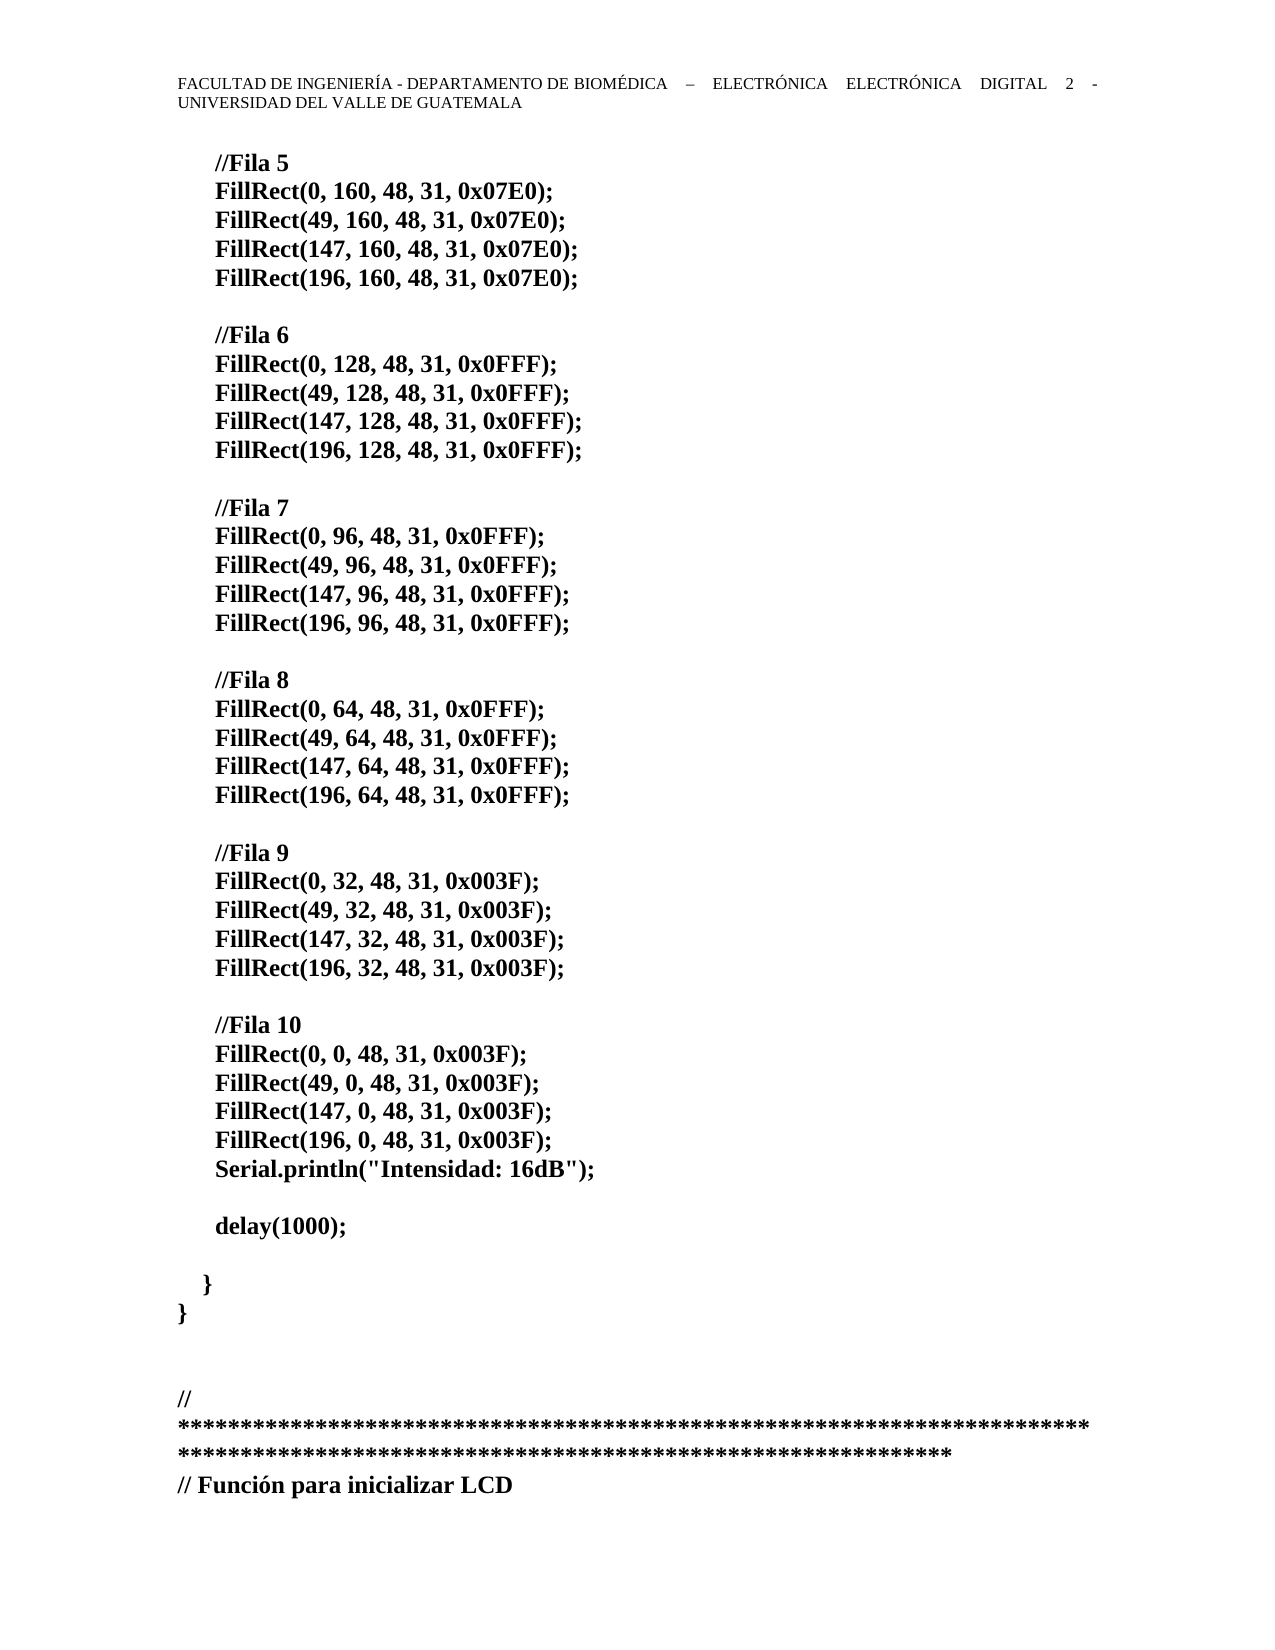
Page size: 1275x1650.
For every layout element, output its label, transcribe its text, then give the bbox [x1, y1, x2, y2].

text FillRect(0, 32, 48, 31, 0x003F); [177, 866, 1098, 895]
text FillRect(0, 96, 48, 31, 0x0FFF); [177, 521, 1098, 550]
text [177, 1384, 1098, 1470]
text FillRect(196, 32, 48, 31, 0x003F); [177, 953, 1098, 981]
text FillRect(49, 128, 48, 31, 0x0FFF); [177, 378, 1098, 406]
text } [177, 1269, 1098, 1298]
text //Fila 8 [177, 665, 1098, 694]
text //Fila 6 [177, 320, 1098, 349]
text FillRect(147, 160, 48, 31, 0x07E0); [177, 234, 1098, 263]
text FillRect(0, 128, 48, 31, 0x0FFF); [177, 349, 1098, 378]
text FillRect(196, 160, 48, 31, 0x07E0); [177, 263, 1098, 291]
text FillRect(147, 32, 48, 31, 0x003F); [177, 924, 1098, 953]
text FillRect(196, 0, 48, 31, 0x003F); [177, 1125, 1098, 1154]
text FillRect(0, 64, 48, 31, 0x0FFF); [177, 694, 1098, 723]
text FillRect(196, 64, 48, 31, 0x0FFF); [177, 780, 1098, 809]
text //Fila 10 [177, 1010, 1098, 1039]
text FillRect(196, 128, 48, 31, 0x0FFF); [177, 435, 1098, 464]
text //Fila 9 [177, 838, 1098, 866]
text FillRect(147, 128, 48, 31, 0x0FFF); [177, 406, 1098, 435]
text FillRect(49, 96, 48, 31, 0x0FFF); [177, 550, 1098, 579]
text FillRect(49, 32, 48, 31, 0x003F); [177, 895, 1098, 924]
text FillRect(49, 64, 48, 31, 0x0FFF); [177, 723, 1098, 751]
text // Función para inicializar LCD [177, 1470, 1098, 1499]
text FillRect(0, 0, 48, 31, 0x003F); [177, 1039, 1098, 1068]
text FillRect(49, 0, 48, 31, 0x003F); [177, 1068, 1098, 1096]
text FillRect(0, 160, 48, 31, 0x07E0); [177, 176, 1098, 205]
text FillRect(147, 96, 48, 31, 0x0FFF); [177, 579, 1098, 608]
text //Fila 7 [177, 493, 1098, 521]
text Serial.println("Intensidad: 16dB"); [177, 1154, 1098, 1183]
text FillRect(147, 64, 48, 31, 0x0FFF); [177, 751, 1098, 780]
text //Fila 5 [177, 148, 1098, 176]
text FillRect(196, 96, 48, 31, 0x0FFF); [177, 608, 1098, 636]
text FillRect(49, 160, 48, 31, 0x07E0); [177, 205, 1098, 234]
text } [177, 1298, 1098, 1326]
text delay(1000); [177, 1211, 1098, 1240]
text FillRect(147, 0, 48, 31, 0x003F); [177, 1096, 1098, 1125]
